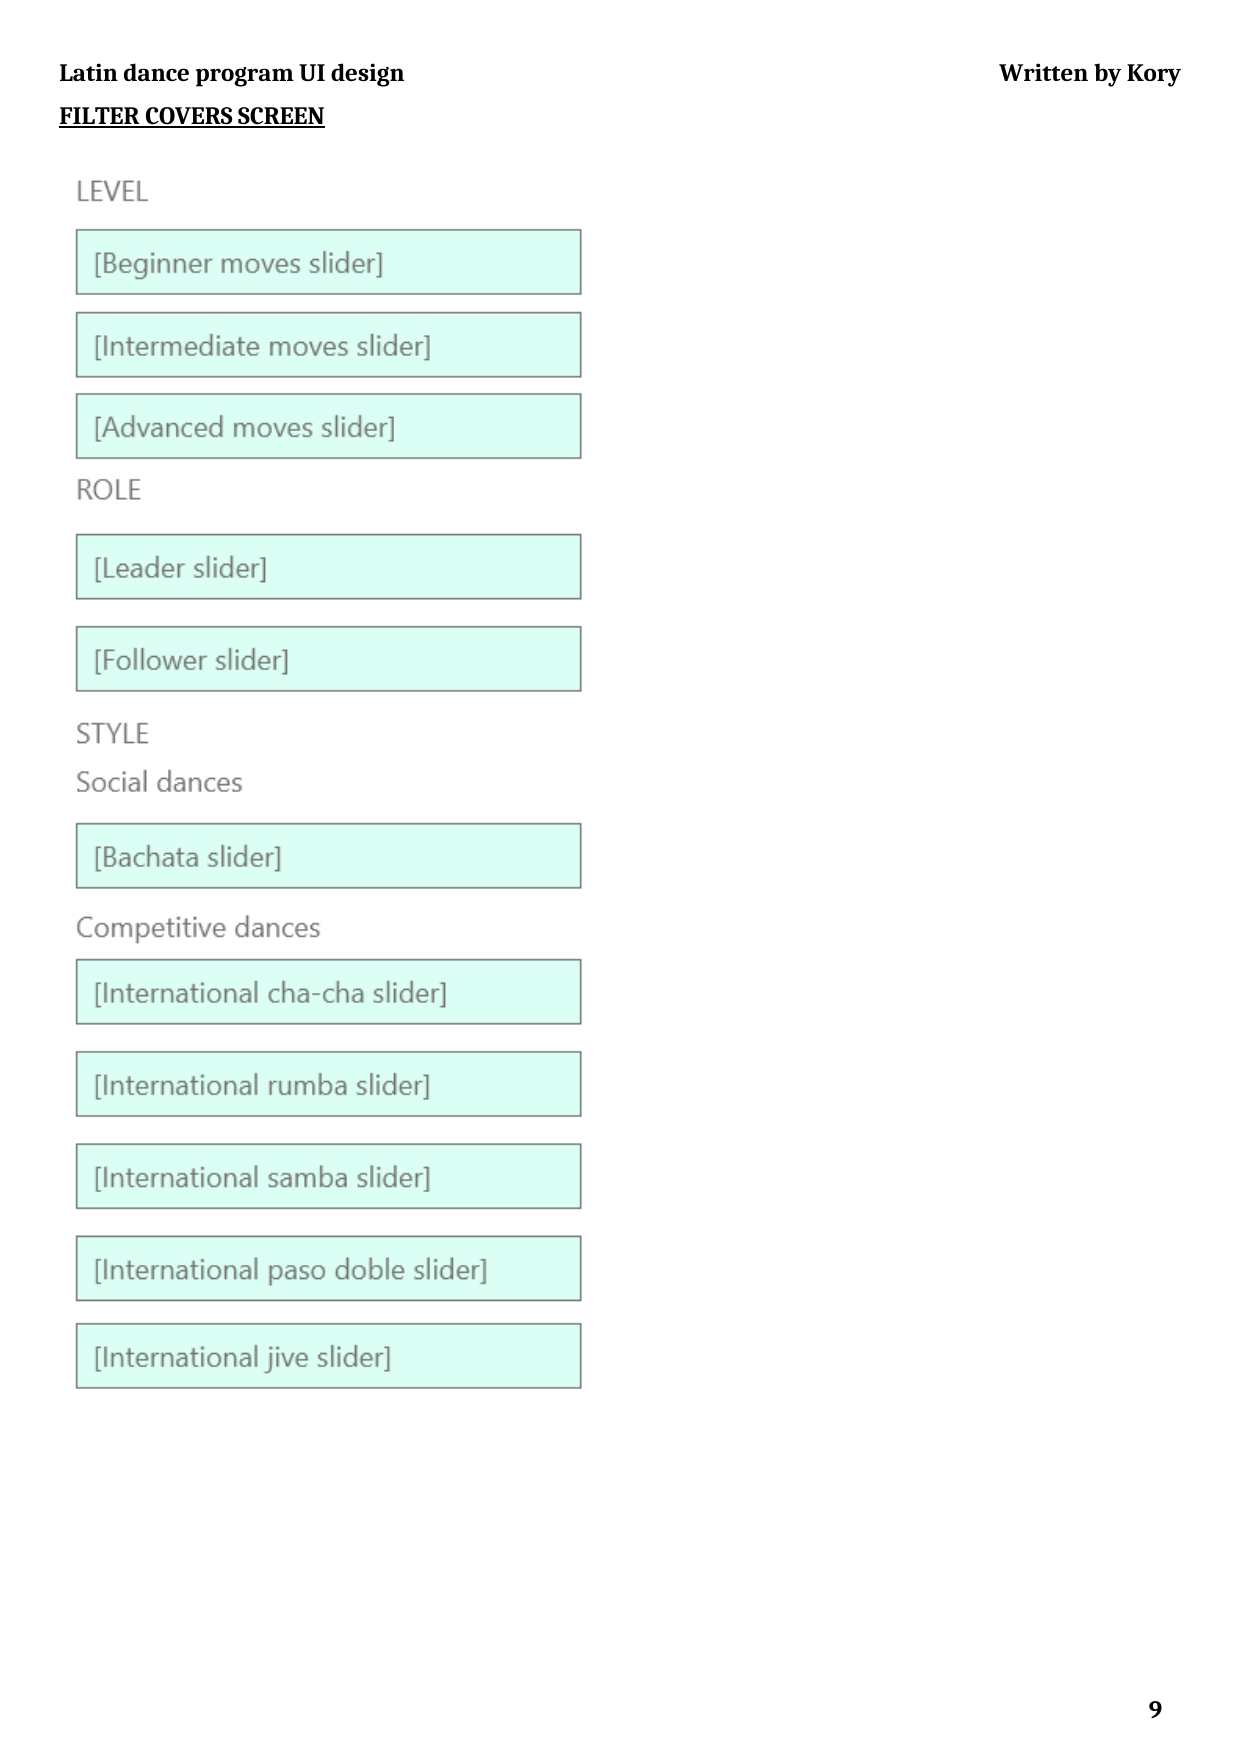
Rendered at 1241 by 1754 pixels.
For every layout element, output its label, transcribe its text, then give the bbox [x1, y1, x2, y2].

picture [59, 145, 645, 1414]
text FILTER COVERS SCREEN [59, 102, 1181, 131]
